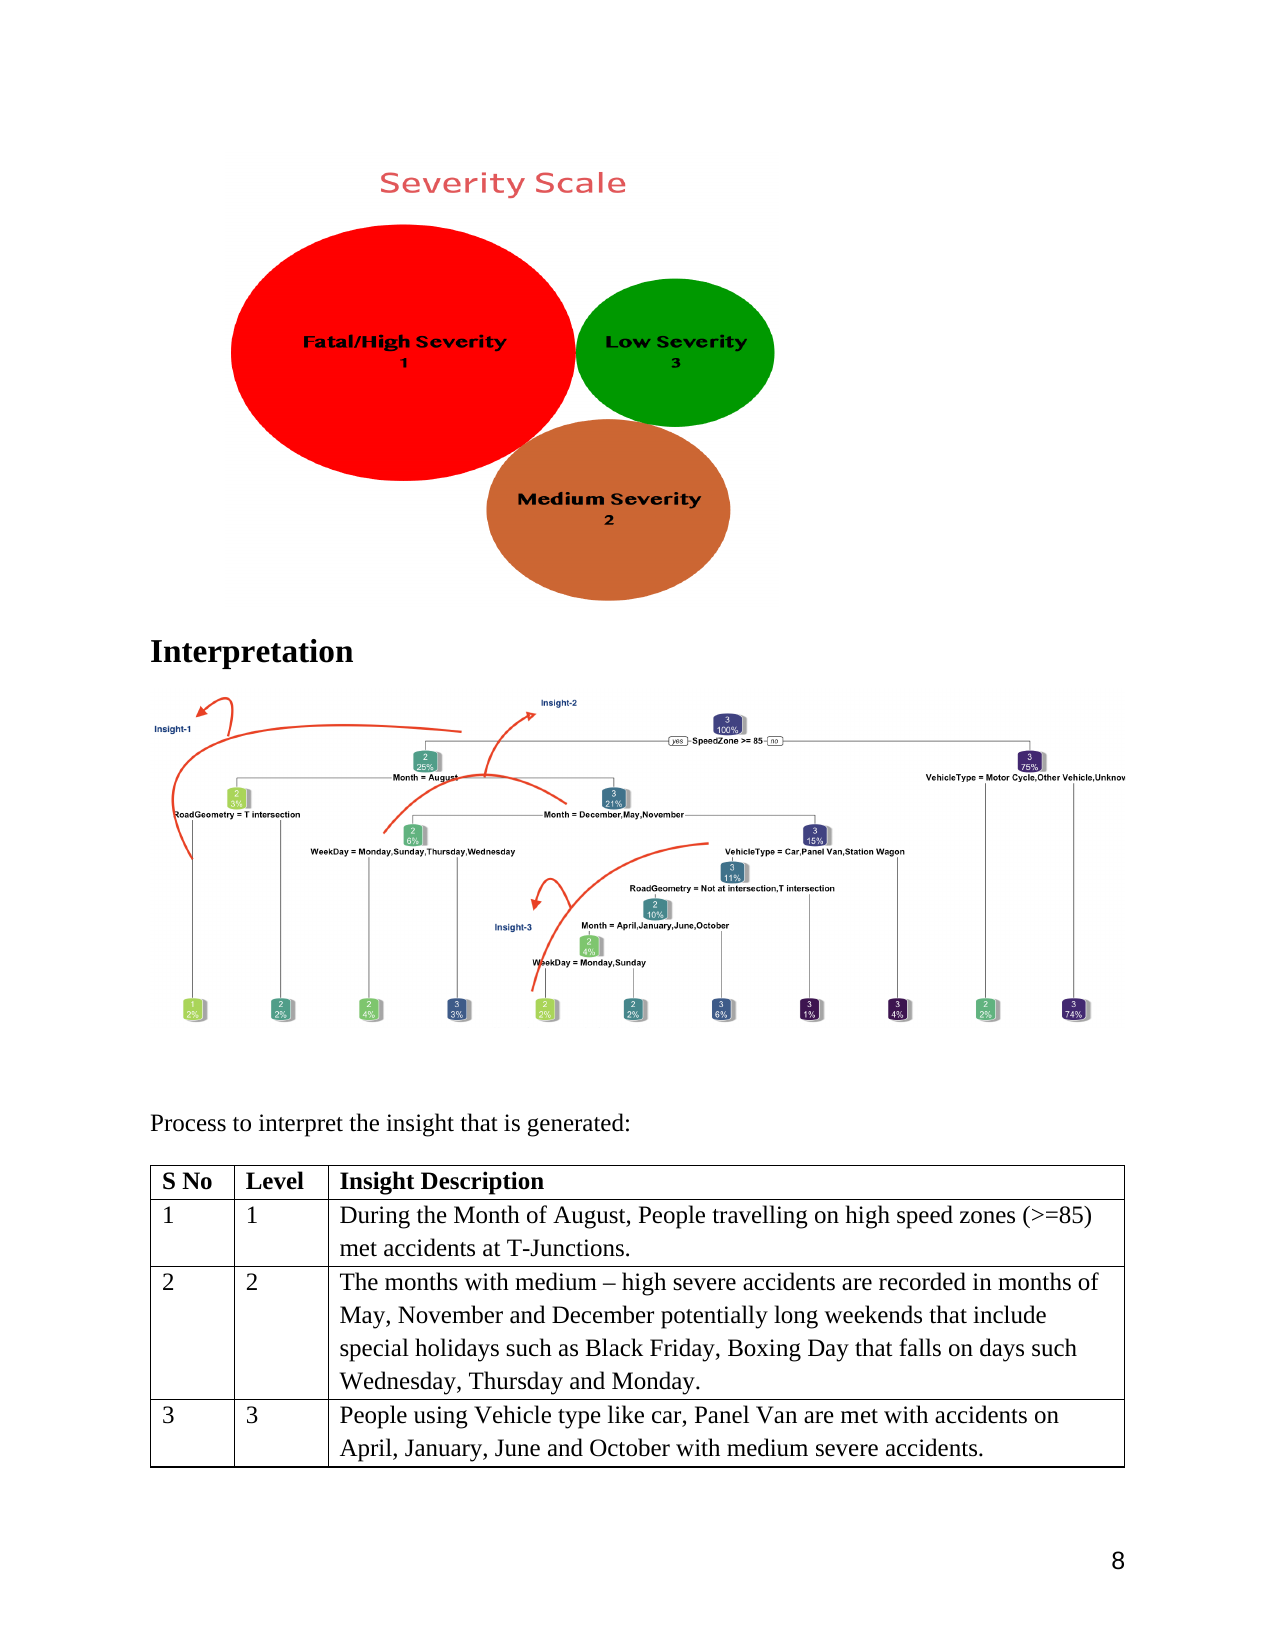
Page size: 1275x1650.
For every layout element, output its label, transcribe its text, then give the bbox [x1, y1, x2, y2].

table_header Level [235, 1166, 328, 1199]
subtitle Interpretation [150, 631, 1125, 688]
picture [225, 150, 779, 607]
picture [150, 688, 1125, 1028]
table_header Insight Description [329, 1166, 1124, 1199]
table_cell 1 [235, 1200, 328, 1266]
table_cell 2 [151, 1267, 234, 1399]
table_cell During the Month of August, People travelling on high speed zones (>=85) met accidents at T-Junctions. [329, 1200, 1124, 1266]
table_header S No [151, 1166, 234, 1199]
table_cell The months with medium – high severe accidents are recorded in months of May, November and December potentially long weekends that include special holidays such as Black Friday, Boxing Day that falls on days such Wednesday, Thursday and Monday. [329, 1267, 1124, 1399]
table_cell 2 [235, 1267, 328, 1399]
text Process to interpret the insight that is generated: [150, 1108, 1125, 1137]
table_cell 3 [235, 1400, 328, 1466]
table_cell People using Vehicle type like car, Panel Van are met with accidents on April, January, June and October with medium severe accidents. [329, 1400, 1124, 1466]
table_cell 3 [151, 1400, 234, 1466]
table_cell 1 [151, 1200, 234, 1266]
